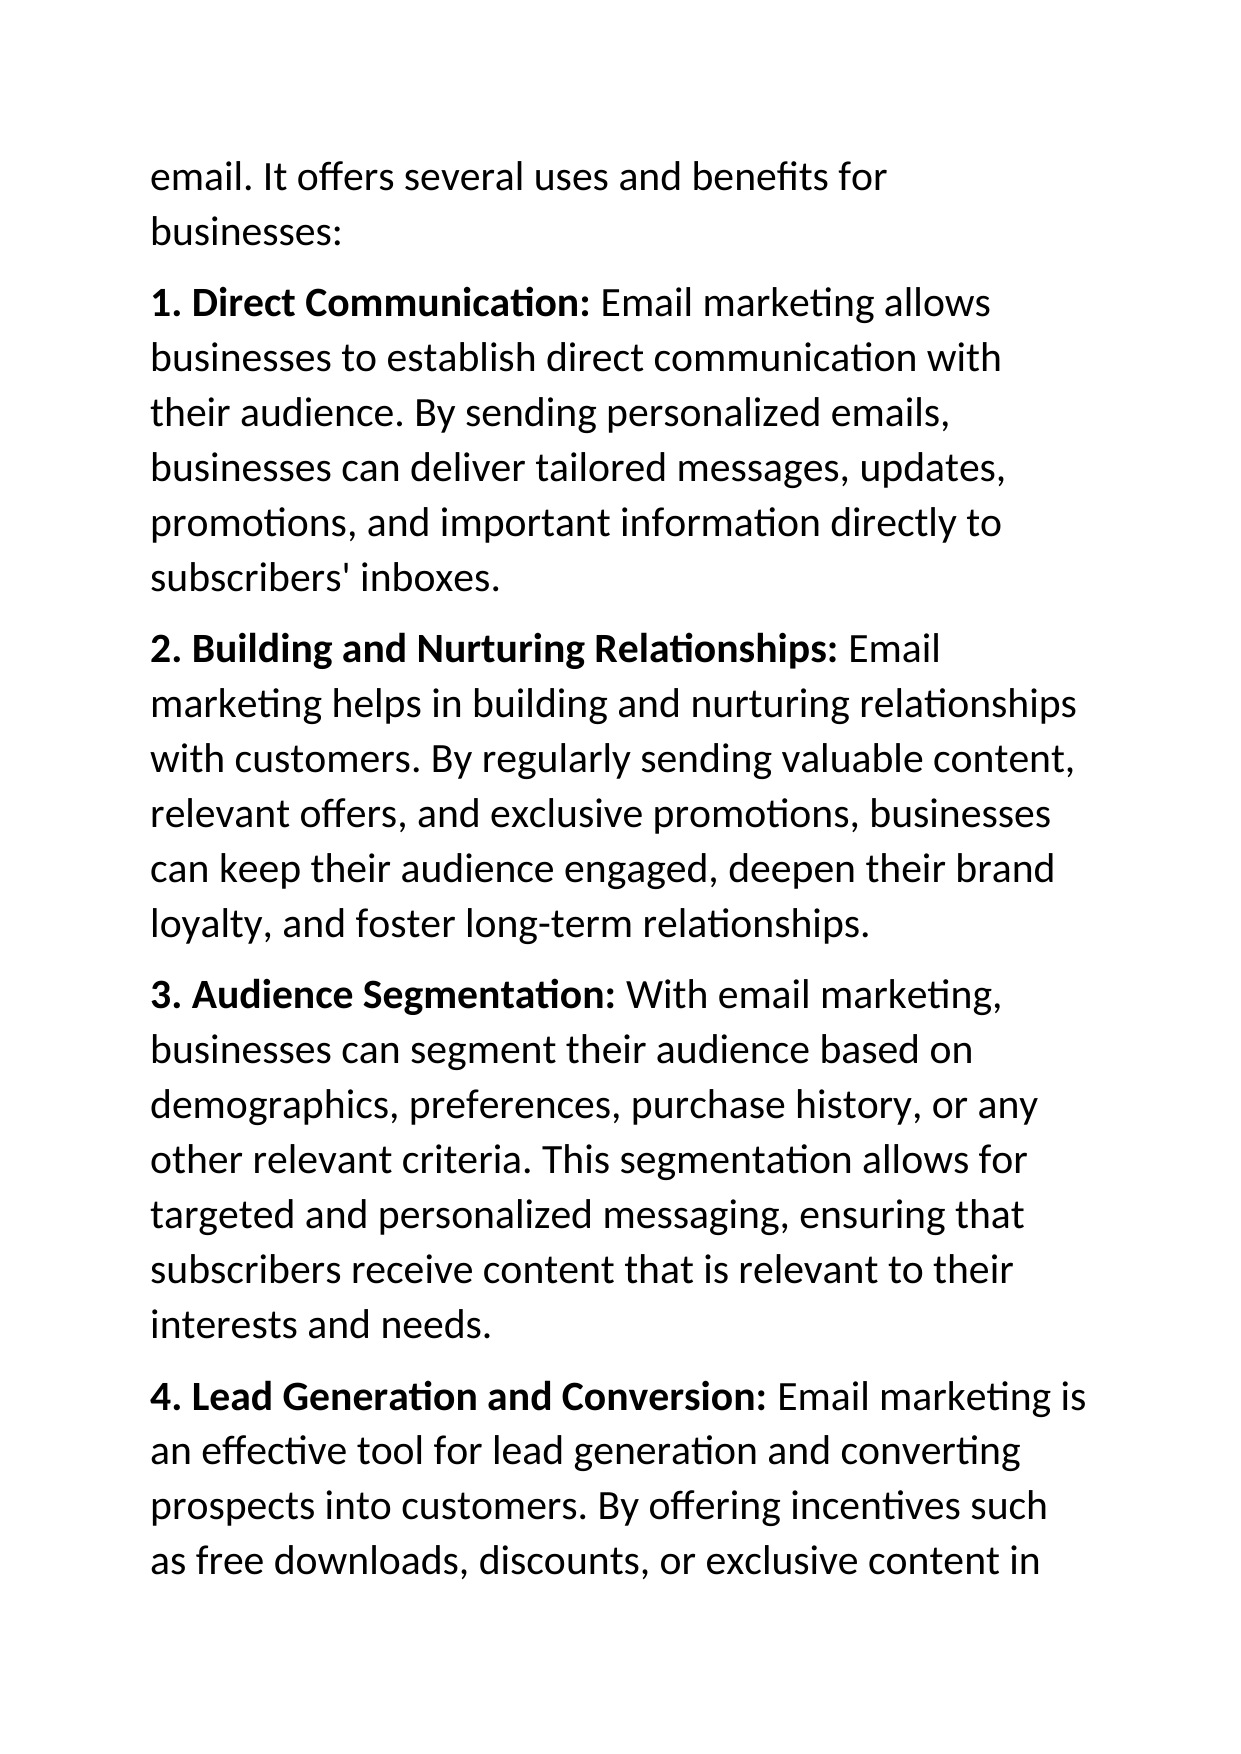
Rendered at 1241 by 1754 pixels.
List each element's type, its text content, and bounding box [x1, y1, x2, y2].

text 1. Direct Communication: Email marketing allows businesses to establish direct communication with their audience. By sending personalized emails, businesses can deliver tailored messages, updates, promotions, and important information directly to subscribers' inboxes. [150, 276, 1090, 602]
text 3. Audience Segmentation: With email marketing, businesses can segment their audience based on demographics, preferences, purchase history, or any other relevant criteria. This segmentation allows for targeted and personalized messaging, ensuring that subscribers receive content that is relevant to their interests and needs. [150, 968, 1090, 1349]
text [150, 150, 1090, 256]
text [150, 1369, 1090, 1585]
text 2. Building and Nurturing Relationships: Email marketing helps in building and nurturing relationships with customers. By regularly sending valuable content, relevant offers, and exclusive promotions, businesses can keep their audience engaged, deepen their brand loyalty, and foster long-term relationships. [150, 622, 1090, 948]
